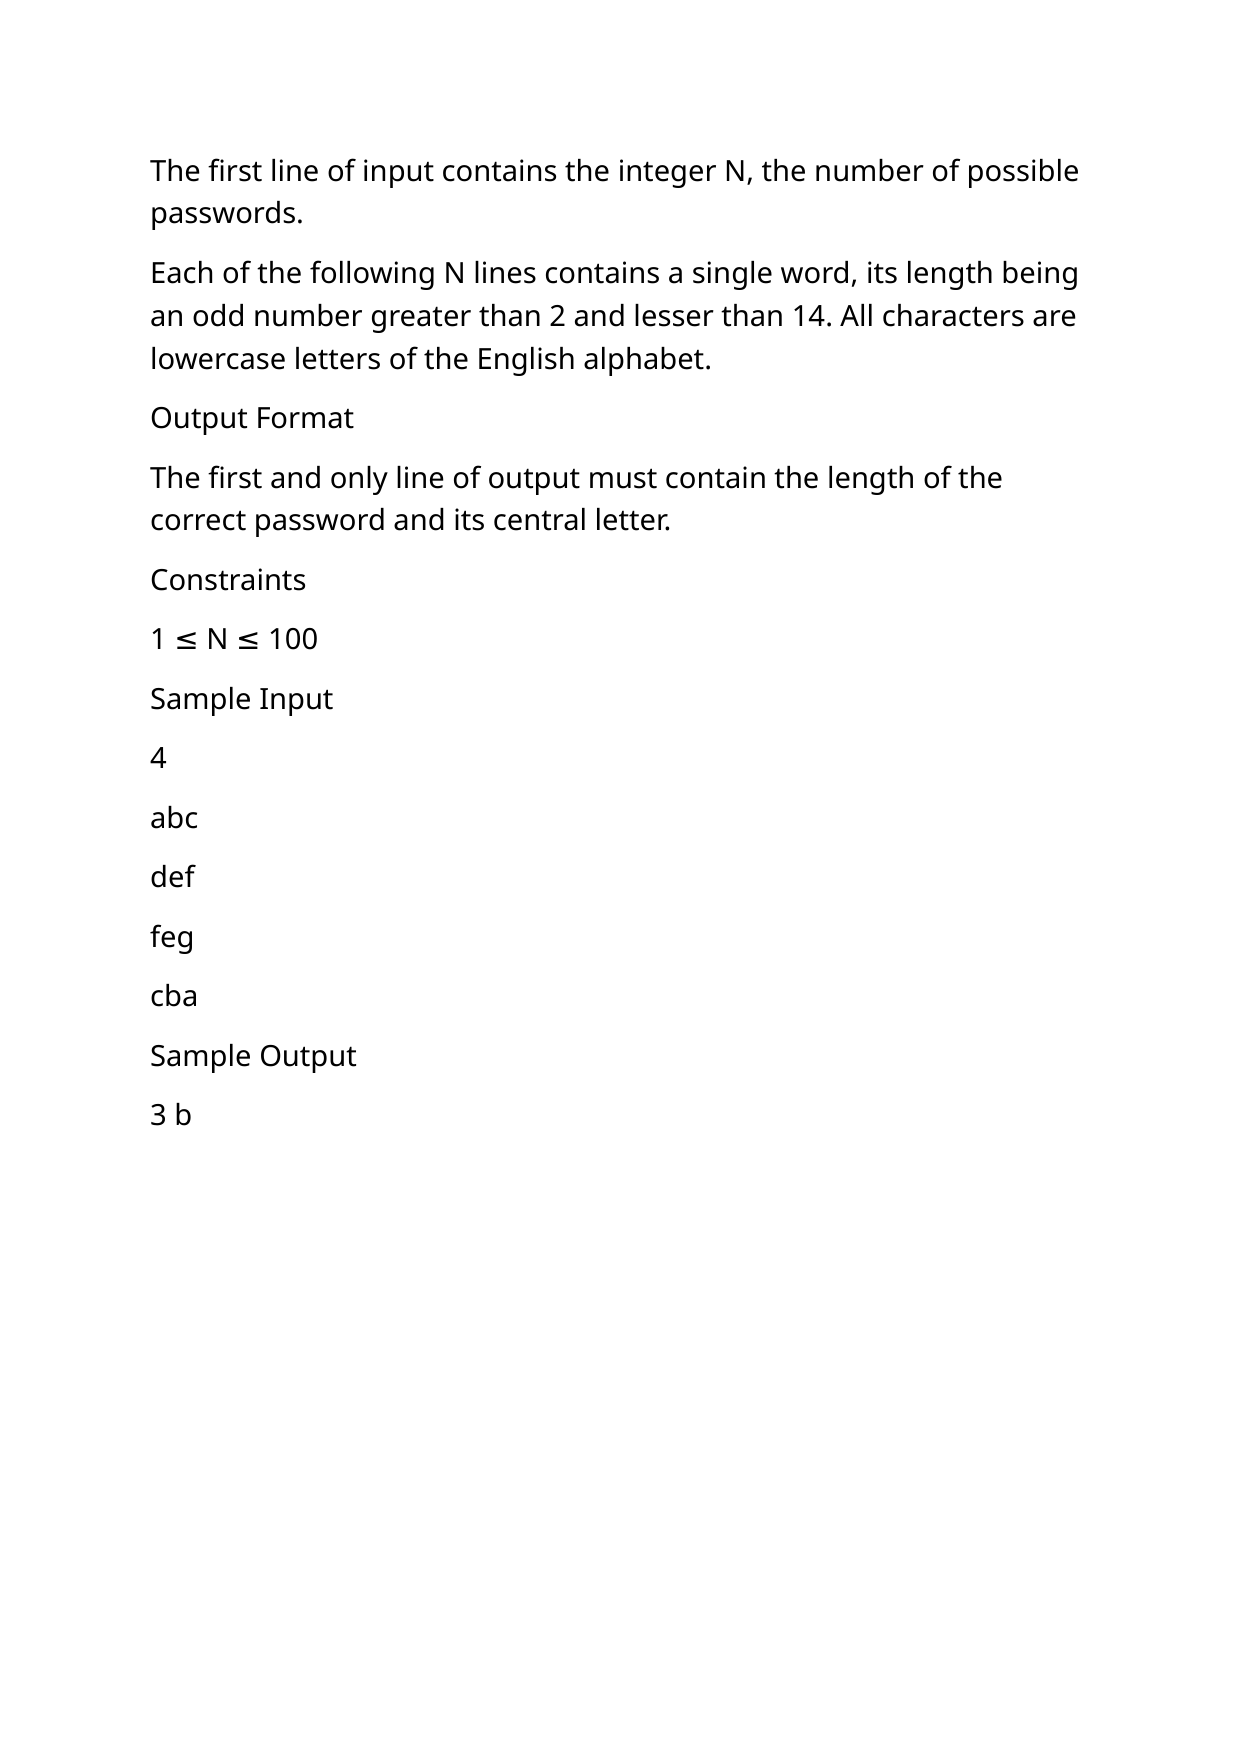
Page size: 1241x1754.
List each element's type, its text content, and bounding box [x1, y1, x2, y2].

text Output Format [150, 397, 1090, 437]
text 3 b [150, 1094, 1090, 1134]
text cba [150, 976, 1090, 1015]
text feg [150, 916, 1090, 956]
text Sample Output [150, 1035, 1090, 1075]
text Each of the following N lines contains a single word, its length being an odd number greater than 2 and lesser than 14. All characters are lowercase letters of the English alphabet. [150, 252, 1090, 378]
text The first line of input contains the integer N, the number of possible passwords. [150, 150, 1090, 232]
text Sample Input [150, 678, 1090, 718]
text def [150, 857, 1090, 896]
text Constraints [150, 559, 1090, 599]
text 4 [150, 738, 1090, 777]
text The first and only line of output must contain the length of the correct password and its central letter. [150, 457, 1090, 539]
text abc [150, 797, 1090, 837]
text 1 ≤ N ≤ 100 [150, 619, 1090, 658]
